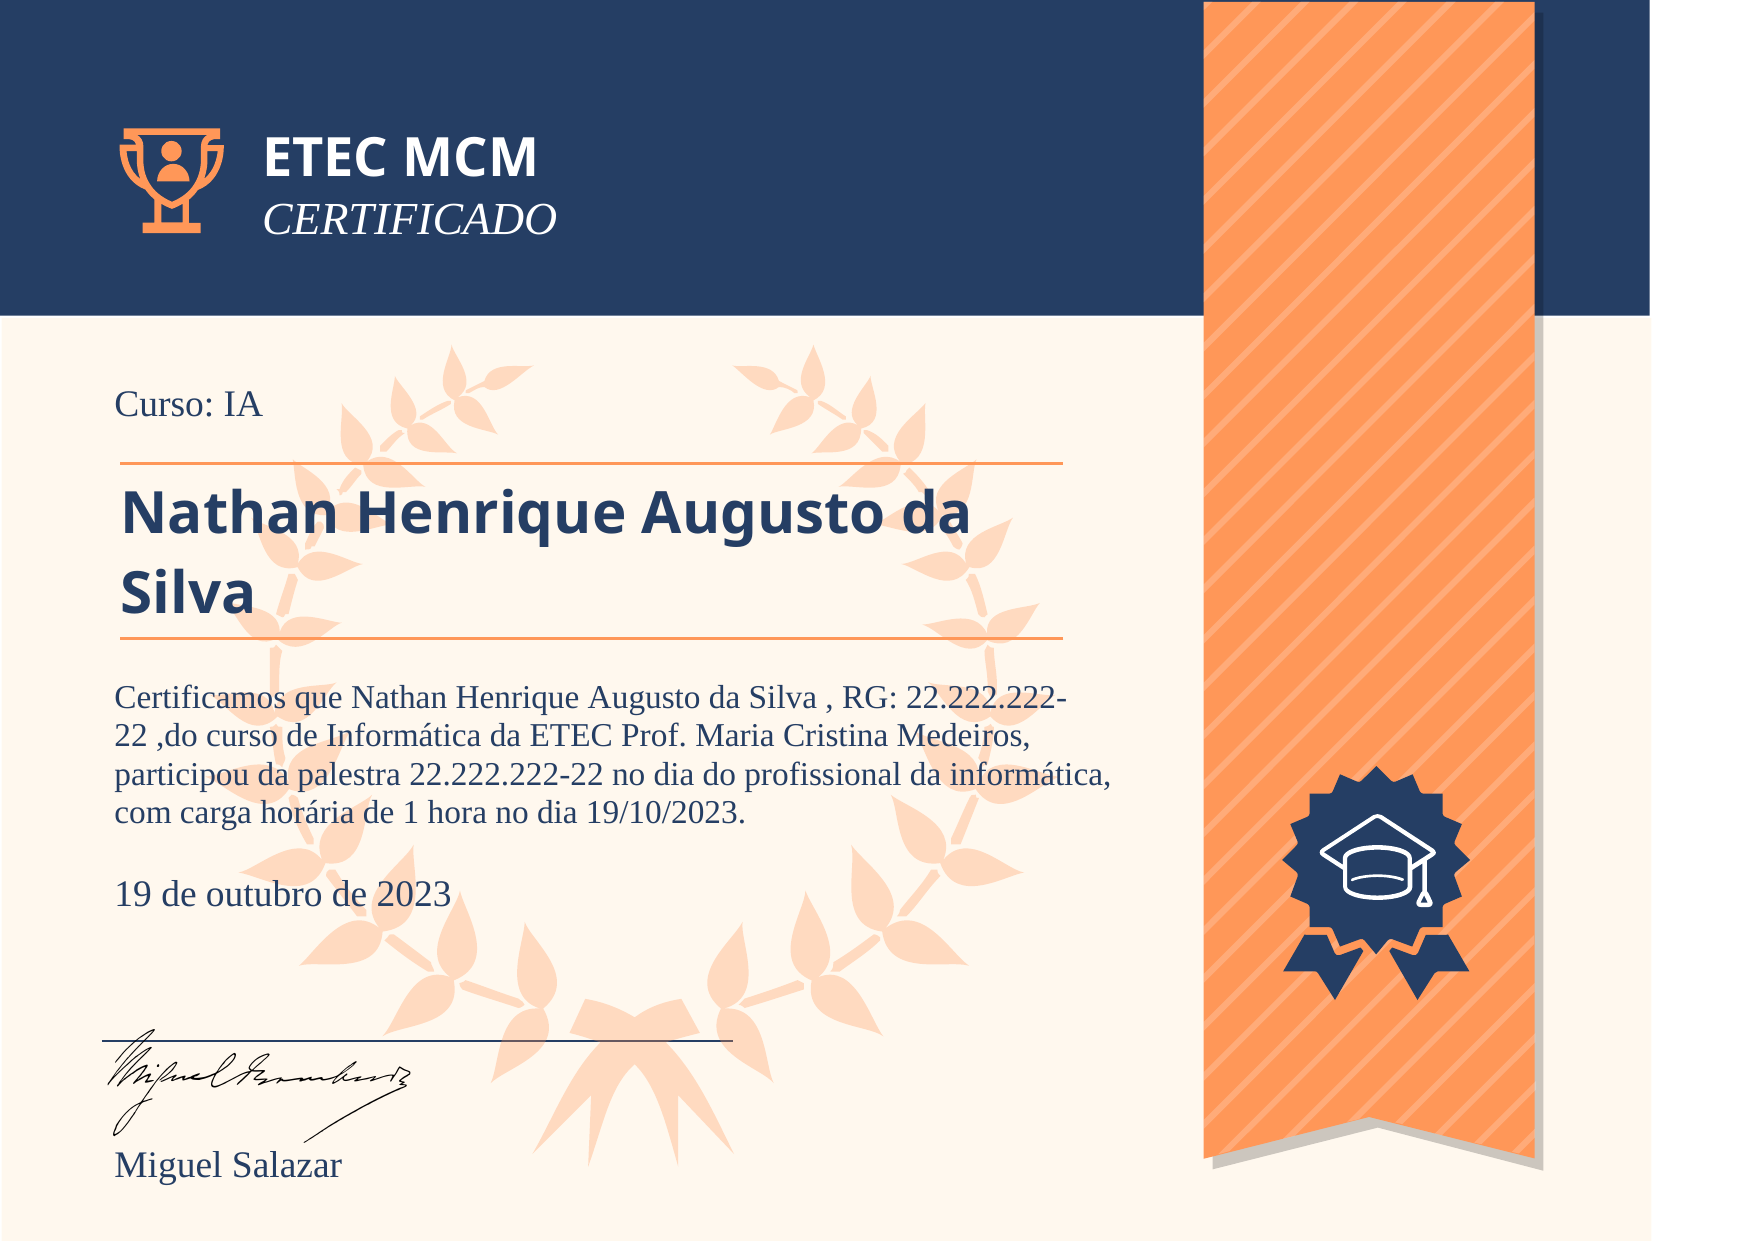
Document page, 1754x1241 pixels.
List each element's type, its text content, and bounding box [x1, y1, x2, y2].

table_cell [102, 245, 1150, 349]
table_cell Nathan Henrique Augusto da Silva [102, 425, 1150, 677]
table_cell 19 de outubro de 2023 [102, 871, 1150, 1142]
table_cell Certificamos que Nathan Henrique Augusto da Silva , RG: 22.222.222-22 ,do curso de Informática da ETEC Prof. Maria Cristina Medeiros, participou da palestra 22.222.222-22 no dia do profissional da informática, com carga horária de 1 hora no dia 19/10/2023. [102, 677, 1150, 871]
table_header ETEC mcm [102, 118, 1150, 192]
table_cell Curso: IA [102, 350, 1150, 424]
table_cell certificado [102, 192, 1150, 244]
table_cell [102, 1142, 1150, 1185]
picture [107, 1029, 411, 1143]
